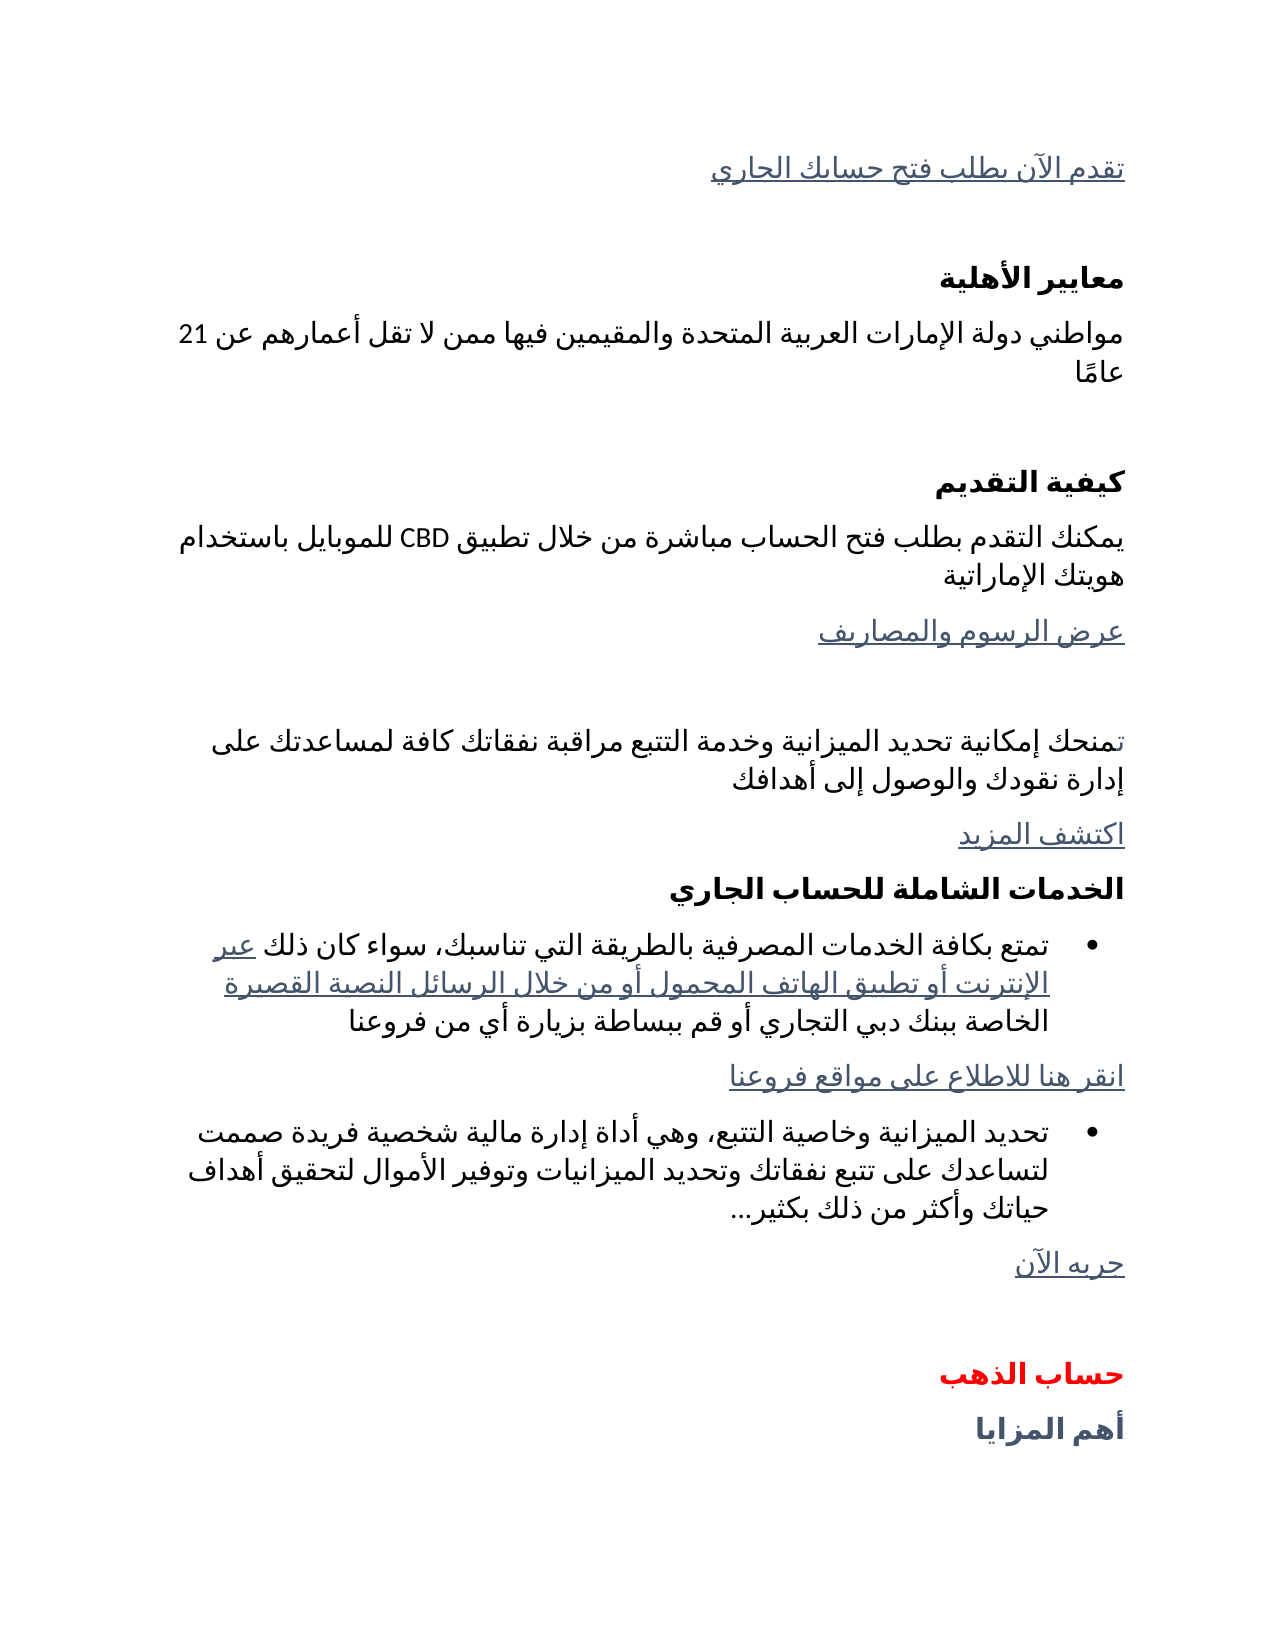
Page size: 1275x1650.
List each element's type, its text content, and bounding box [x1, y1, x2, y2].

text كيفية التقديم [150, 464, 1125, 499]
list تحديد الميزانية وخاصية التتبع، وهي أداة إدارة مالية شخصية فريدة صممت لتساعدك على تتبع نفقاتك وتحديد الميزانيات وتوفير الأموال لتحقيق أهداف حياتك وأكثر من ذلك بكثير... [150, 1114, 1087, 1226]
list تمتع بكافة الخدمات المصرفية بالطريقة التي تناسبك، سواء كان ذلك عبر الإنترنت أو تطبيق الهاتف المحمول أو من خلال الرسائل النصية القصيرة الخاصة ببنك دبي التجاري أو قم ببساطة بزيارة أي من فروعنا [150, 927, 1087, 1039]
text الخدمات الشاملة للحساب الجاري [150, 871, 1125, 907]
text أهم المزايا [150, 1411, 1125, 1447]
text يمكنك التقدم بطلب فتح الحساب مباشرة من خلال تطبيق CBD للموبايل باستخدام هويتك الإماراتية [150, 519, 1125, 593]
text انقر هنا للاطلاع على مواقع فروعنا [150, 1058, 1125, 1094]
text اكتشف المزيد [150, 816, 1125, 852]
text مواطني دولة الإمارات العربية المتحدة والمقيمين فيها ممن لا تقل أعمارهم عن 21 عامًا [150, 315, 1125, 389]
text جربه الآن [150, 1246, 1125, 1281]
text تمنحك إمكانية تحديد الميزانية وخدمة التتبع مراقبة نفقاتك كافة لمساعدتك على إدارة نقودك والوصول إلى أهدافك [150, 723, 1125, 797]
text حساب الذهب [150, 1356, 1125, 1391]
text معايير الأهلية [150, 260, 1125, 296]
text عرض الرسوم والمصاريف [150, 613, 1125, 648]
text تقدم الآن بطلب فتح حسابك الجاري [150, 150, 1125, 186]
